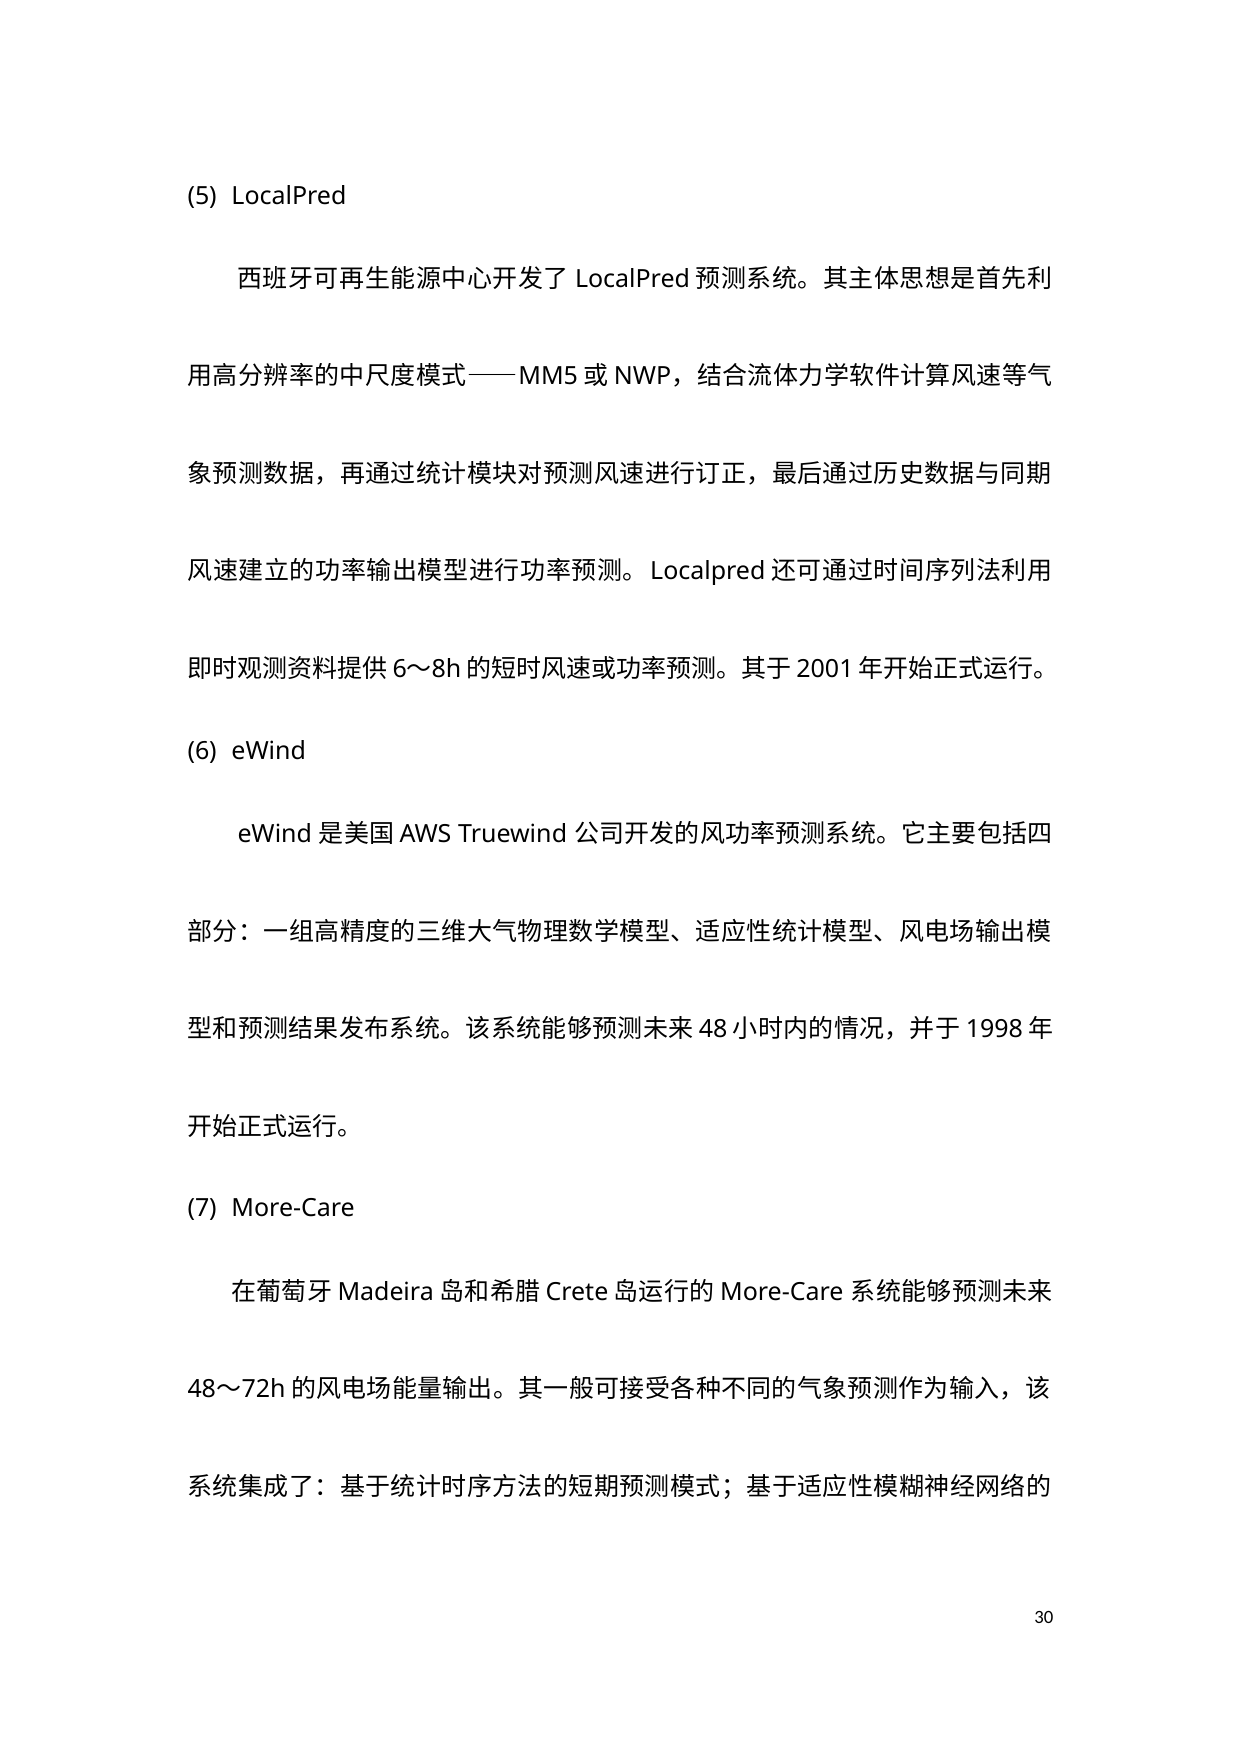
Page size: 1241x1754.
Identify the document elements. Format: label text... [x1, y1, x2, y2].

list More-Care [187, 1175, 1053, 1240]
list eWind 是美国AWS Truewind 公司开发的风功率预测系统。它主要包括四部分：一组高精度的三维大气物理数学模型、适应性统计模型、风电场输出模型和预测结果发布系统。该系统能够预测未来48小时内的情况，并于1998年开始正式运行。 [187, 799, 1053, 1157]
list 西班牙可再生能源中心开发了LocalPred预测系统。其主体思想是首先利用高分辨率的中尺度模式——MM5或NWP，结合流体力学软件计算风速等气象预测数据，再通过统计模块对预测风速进行订正，最后通过历史数据与同期风速建立的功率输出模型进行功率预测。Localpred还可通过时间序列法利用即时观测资料提供6～8h的短时风速或功率预测。其于2001年开始正式运行。 [187, 244, 1053, 699]
list LocalPred [187, 162, 1053, 227]
list eWind [187, 717, 1053, 782]
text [187, 1257, 1053, 1517]
